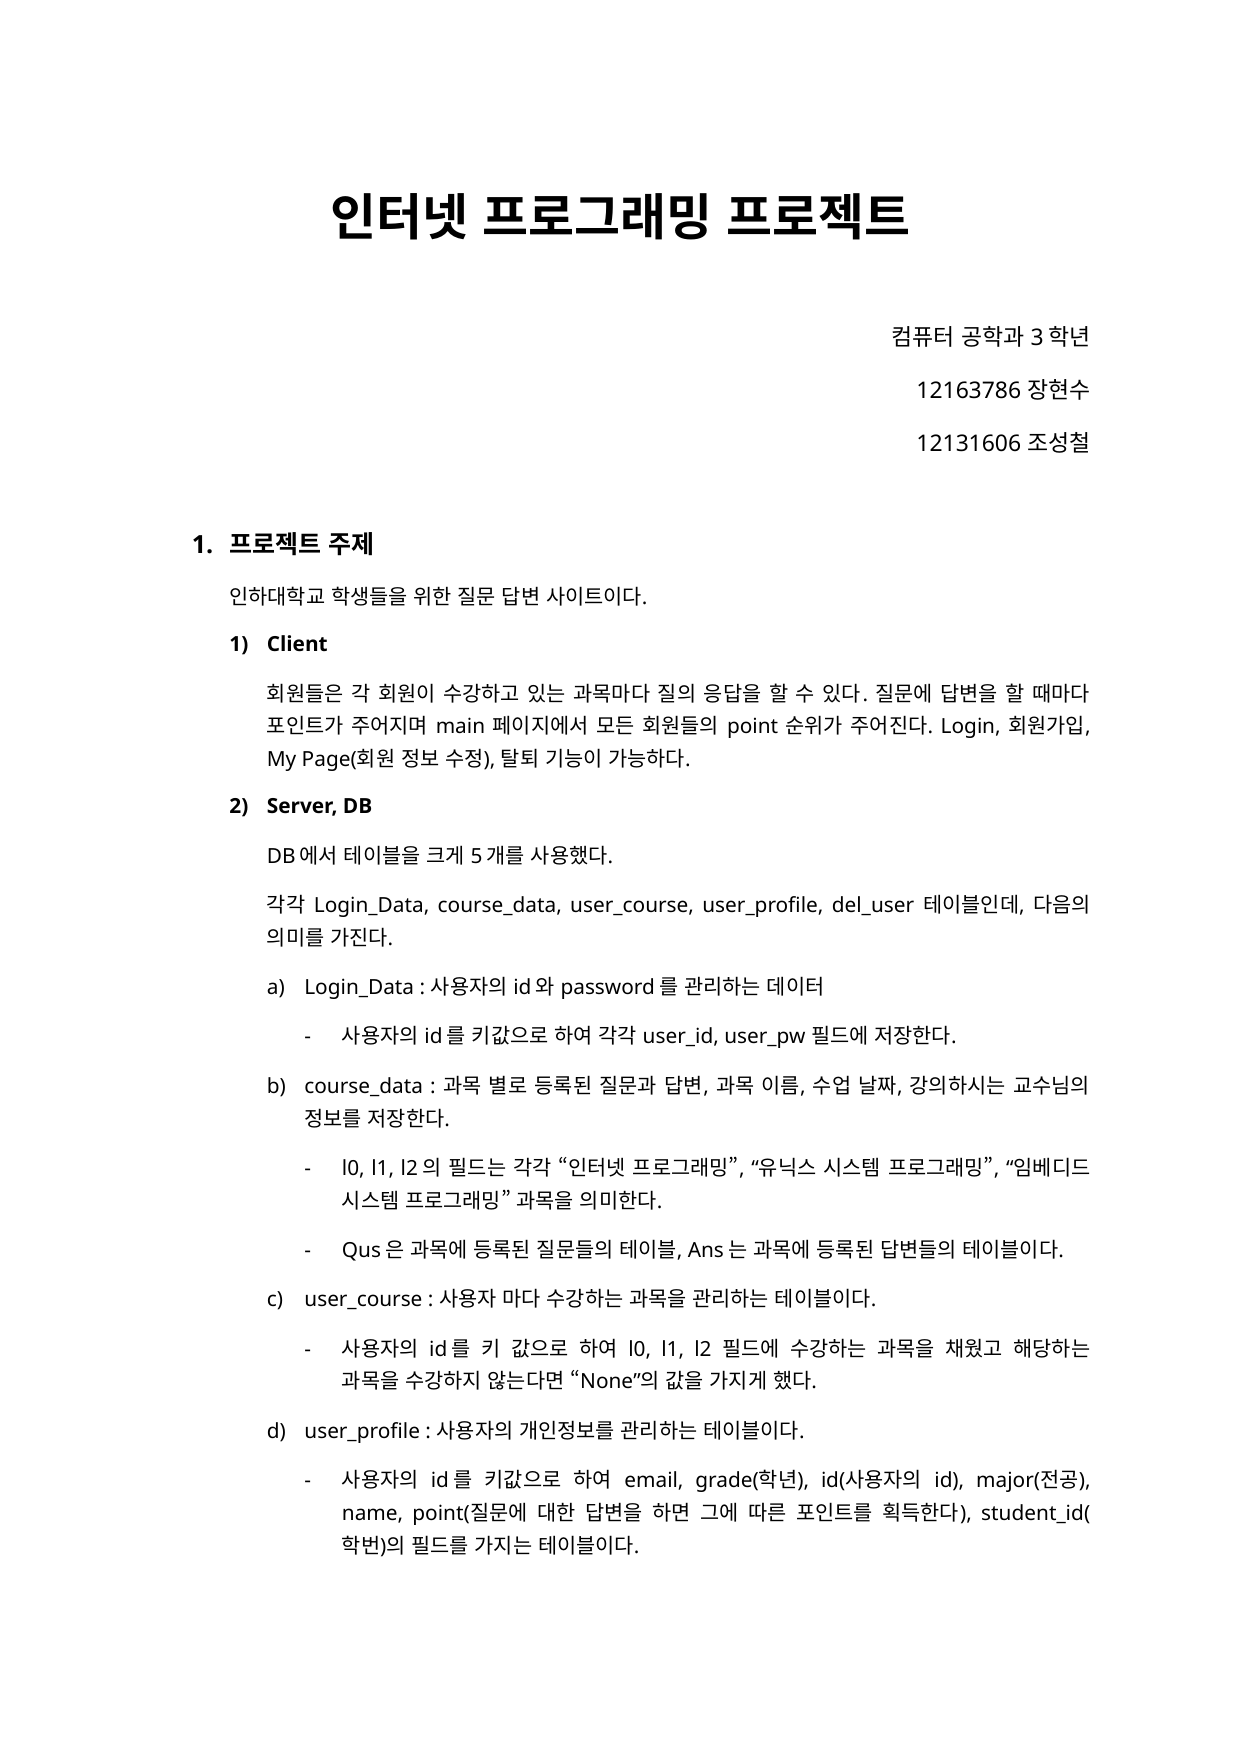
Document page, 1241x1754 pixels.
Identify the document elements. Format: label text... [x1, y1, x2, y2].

list Server, DB [229, 792, 1090, 820]
list 사용자의 id를 키값으로 하여 각각 user_id, user_pw 필드에 저장한다. [304, 1020, 1090, 1050]
text 인터넷 프로그래밍 프로젝트 [150, 177, 1090, 249]
list l0, l1, l2의 필드는 각각 “인터넷 프로그래밍”, “유닉스 시스템 프로그래밍”, “임베디드 시스템 프로그래밍” 과목을 의미한다. [304, 1151, 1090, 1214]
list user_course : 사용자 마다 수강하는 과목을 관리하는 테이블이다. [267, 1283, 1090, 1313]
list 인하대학교 학생들을 위한 질문 답변 사이트이다. [229, 580, 1090, 610]
list 사용자의 id를 키값으로 하여 email, grade(학년), id(사용자의 id), major(전공), name, point(질문에 대한 답변을 하면 그에 따른 포인트를 획득한다), student_id(학번)의 필드를 가지는 테이블이다. [304, 1463, 1090, 1559]
list 사용자의 id를 키 값으로 하여 l0, l1, l2 필드에 수강하는 과목을 채웠고 해당하는 과목을 수강하지 않는다면 “None”의 값을 가지게 했다. [304, 1332, 1090, 1395]
list Client [229, 629, 1090, 658]
text 12131606 조성철 [150, 424, 1090, 458]
list user_profile : 사용자의 개인정보를 관리하는 테이블이다. [267, 1414, 1090, 1444]
list course_data : 과목 별로 등록된 질문과 답변, 과목 이름, 수업 날짜, 강의하시는 교수님의 정보를 저장한다. [267, 1069, 1090, 1132]
list 회원들은 각 회원이 수강하고 있는 과목마다 질의 응답을 할 수 있다. 질문에 답변을 할 때마다 포인트가 주어지며 main 페이지에서 모든 회원들의 point 순위가 주어진다. Login, 회원가입, My Page(회원 정보 수정), 탈퇴 기능이 가능하다. [267, 677, 1090, 772]
text 12163786 장현수 [150, 372, 1090, 405]
list 프로젝트 주제 [192, 524, 1090, 561]
list 각각 Login_Data, course_data, user_course, user_profile, del_user 테이블인데, 다음의 의미를 가진다. [267, 888, 1090, 951]
list DB에서 테이블을 크게 5개를 사용했다. [267, 839, 1090, 869]
list Login_Data : 사용자의 id와 password를 관리하는 데이터 [267, 970, 1090, 1001]
text 컴퓨터 공학과 3학년 [150, 319, 1090, 353]
list Qus은 과목에 등록된 질문들의 테이블, Ans는 과목에 등록된 답변들의 테이블이다. [304, 1233, 1090, 1263]
